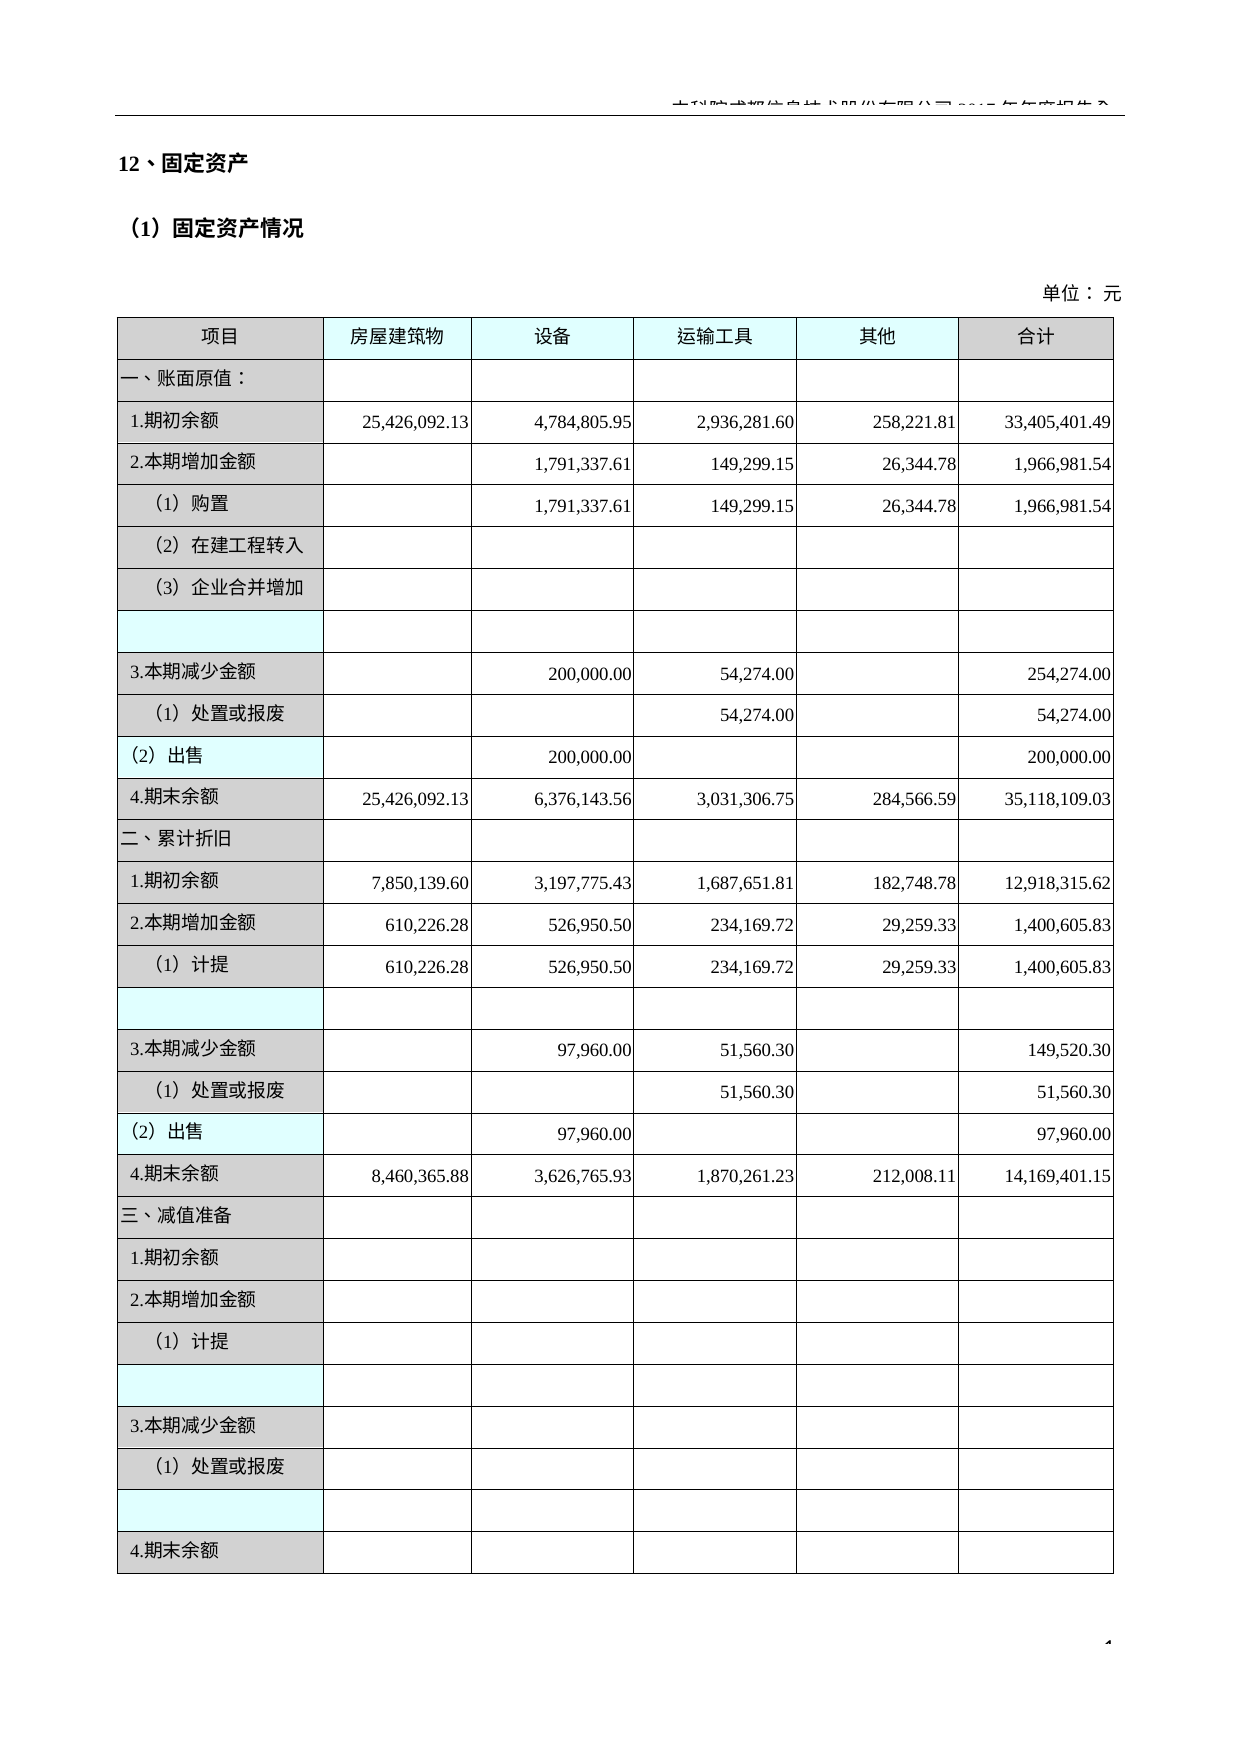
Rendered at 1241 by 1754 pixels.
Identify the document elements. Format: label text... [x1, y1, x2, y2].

subtitle 12、固定资产 [118, 148, 1122, 178]
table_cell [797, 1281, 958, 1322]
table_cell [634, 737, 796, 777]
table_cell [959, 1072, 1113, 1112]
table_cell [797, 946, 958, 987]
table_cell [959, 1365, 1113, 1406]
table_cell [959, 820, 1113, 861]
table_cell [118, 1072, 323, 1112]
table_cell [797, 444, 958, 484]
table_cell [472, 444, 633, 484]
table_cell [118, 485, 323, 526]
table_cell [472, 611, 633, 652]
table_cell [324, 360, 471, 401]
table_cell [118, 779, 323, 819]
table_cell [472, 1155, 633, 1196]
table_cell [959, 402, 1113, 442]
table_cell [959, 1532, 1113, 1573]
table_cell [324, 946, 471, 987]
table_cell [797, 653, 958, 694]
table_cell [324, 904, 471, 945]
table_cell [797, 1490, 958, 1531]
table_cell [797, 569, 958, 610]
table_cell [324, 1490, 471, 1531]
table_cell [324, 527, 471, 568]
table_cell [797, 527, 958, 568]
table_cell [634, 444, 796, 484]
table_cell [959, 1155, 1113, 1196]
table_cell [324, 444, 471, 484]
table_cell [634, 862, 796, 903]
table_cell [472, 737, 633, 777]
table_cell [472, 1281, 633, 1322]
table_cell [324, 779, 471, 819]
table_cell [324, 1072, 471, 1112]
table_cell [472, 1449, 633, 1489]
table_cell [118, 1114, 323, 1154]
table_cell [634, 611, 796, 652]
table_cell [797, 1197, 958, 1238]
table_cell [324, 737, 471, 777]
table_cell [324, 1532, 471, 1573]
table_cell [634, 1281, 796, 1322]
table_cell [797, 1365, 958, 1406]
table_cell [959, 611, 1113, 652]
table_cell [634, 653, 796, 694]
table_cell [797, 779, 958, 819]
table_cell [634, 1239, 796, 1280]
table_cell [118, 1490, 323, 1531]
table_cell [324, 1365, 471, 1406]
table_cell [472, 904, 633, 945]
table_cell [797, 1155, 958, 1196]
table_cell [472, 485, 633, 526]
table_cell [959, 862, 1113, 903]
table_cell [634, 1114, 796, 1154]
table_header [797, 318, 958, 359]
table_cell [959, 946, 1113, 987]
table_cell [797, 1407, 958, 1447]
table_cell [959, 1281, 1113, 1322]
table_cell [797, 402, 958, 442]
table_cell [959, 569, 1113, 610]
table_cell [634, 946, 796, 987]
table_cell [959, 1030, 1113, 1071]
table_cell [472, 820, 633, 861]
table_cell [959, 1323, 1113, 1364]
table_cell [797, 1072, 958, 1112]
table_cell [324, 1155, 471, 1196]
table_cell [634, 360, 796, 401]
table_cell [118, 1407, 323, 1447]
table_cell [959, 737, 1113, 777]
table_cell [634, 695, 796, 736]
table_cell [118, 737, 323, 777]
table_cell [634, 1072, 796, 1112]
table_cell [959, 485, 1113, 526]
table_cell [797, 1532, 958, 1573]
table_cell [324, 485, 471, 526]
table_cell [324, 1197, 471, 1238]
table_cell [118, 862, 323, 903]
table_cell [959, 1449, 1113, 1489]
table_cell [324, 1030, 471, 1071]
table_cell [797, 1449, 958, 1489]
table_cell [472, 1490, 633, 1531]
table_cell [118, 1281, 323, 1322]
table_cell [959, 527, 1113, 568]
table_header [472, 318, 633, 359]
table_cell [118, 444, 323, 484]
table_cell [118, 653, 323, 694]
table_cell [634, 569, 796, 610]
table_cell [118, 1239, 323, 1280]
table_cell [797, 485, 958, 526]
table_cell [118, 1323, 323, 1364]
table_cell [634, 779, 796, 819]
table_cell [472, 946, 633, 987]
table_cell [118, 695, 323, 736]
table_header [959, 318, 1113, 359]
subtitle （1）固定资产情况 [118, 213, 1122, 243]
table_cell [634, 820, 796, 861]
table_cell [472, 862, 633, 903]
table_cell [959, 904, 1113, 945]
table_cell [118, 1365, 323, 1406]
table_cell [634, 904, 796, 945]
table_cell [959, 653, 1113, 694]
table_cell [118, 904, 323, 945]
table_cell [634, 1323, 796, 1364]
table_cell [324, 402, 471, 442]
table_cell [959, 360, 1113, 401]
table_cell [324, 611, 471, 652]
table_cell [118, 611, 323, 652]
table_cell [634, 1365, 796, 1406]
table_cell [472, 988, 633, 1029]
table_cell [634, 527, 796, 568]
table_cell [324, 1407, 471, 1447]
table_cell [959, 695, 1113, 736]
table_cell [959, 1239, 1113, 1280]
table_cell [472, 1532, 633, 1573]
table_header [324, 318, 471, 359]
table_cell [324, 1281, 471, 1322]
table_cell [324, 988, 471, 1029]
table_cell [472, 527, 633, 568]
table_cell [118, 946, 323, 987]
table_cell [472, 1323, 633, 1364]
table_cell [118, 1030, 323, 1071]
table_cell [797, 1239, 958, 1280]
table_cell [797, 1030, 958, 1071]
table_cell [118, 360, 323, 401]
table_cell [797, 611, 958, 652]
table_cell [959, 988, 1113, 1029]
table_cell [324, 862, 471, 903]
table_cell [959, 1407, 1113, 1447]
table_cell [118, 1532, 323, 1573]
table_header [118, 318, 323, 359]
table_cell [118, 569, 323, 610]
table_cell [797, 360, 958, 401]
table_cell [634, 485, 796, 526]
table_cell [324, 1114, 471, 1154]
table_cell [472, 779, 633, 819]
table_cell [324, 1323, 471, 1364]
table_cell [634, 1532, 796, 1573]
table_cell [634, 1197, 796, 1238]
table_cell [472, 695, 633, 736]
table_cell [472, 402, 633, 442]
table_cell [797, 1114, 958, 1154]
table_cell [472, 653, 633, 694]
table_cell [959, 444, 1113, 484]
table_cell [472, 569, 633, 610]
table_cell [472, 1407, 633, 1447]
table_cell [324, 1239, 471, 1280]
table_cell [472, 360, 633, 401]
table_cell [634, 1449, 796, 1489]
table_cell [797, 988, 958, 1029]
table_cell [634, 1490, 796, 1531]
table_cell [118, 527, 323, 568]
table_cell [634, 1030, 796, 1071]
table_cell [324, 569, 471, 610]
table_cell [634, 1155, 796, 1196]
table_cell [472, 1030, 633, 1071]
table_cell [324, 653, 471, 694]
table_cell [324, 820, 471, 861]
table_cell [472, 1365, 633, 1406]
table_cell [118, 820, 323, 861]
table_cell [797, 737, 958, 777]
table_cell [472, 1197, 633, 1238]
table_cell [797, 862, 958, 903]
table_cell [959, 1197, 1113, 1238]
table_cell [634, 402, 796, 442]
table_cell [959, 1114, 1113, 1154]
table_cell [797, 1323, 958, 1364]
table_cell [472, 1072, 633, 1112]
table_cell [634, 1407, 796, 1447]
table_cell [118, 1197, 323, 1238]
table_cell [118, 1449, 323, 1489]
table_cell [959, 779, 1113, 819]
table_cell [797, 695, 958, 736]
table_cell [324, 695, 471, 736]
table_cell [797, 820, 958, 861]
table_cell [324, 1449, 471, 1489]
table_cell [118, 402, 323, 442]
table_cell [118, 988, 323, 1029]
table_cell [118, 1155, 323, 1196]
text 单位： 元 [102, 280, 1122, 305]
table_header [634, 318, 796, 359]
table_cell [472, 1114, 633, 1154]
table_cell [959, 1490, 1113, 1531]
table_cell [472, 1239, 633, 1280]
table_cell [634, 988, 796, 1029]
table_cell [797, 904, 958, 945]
